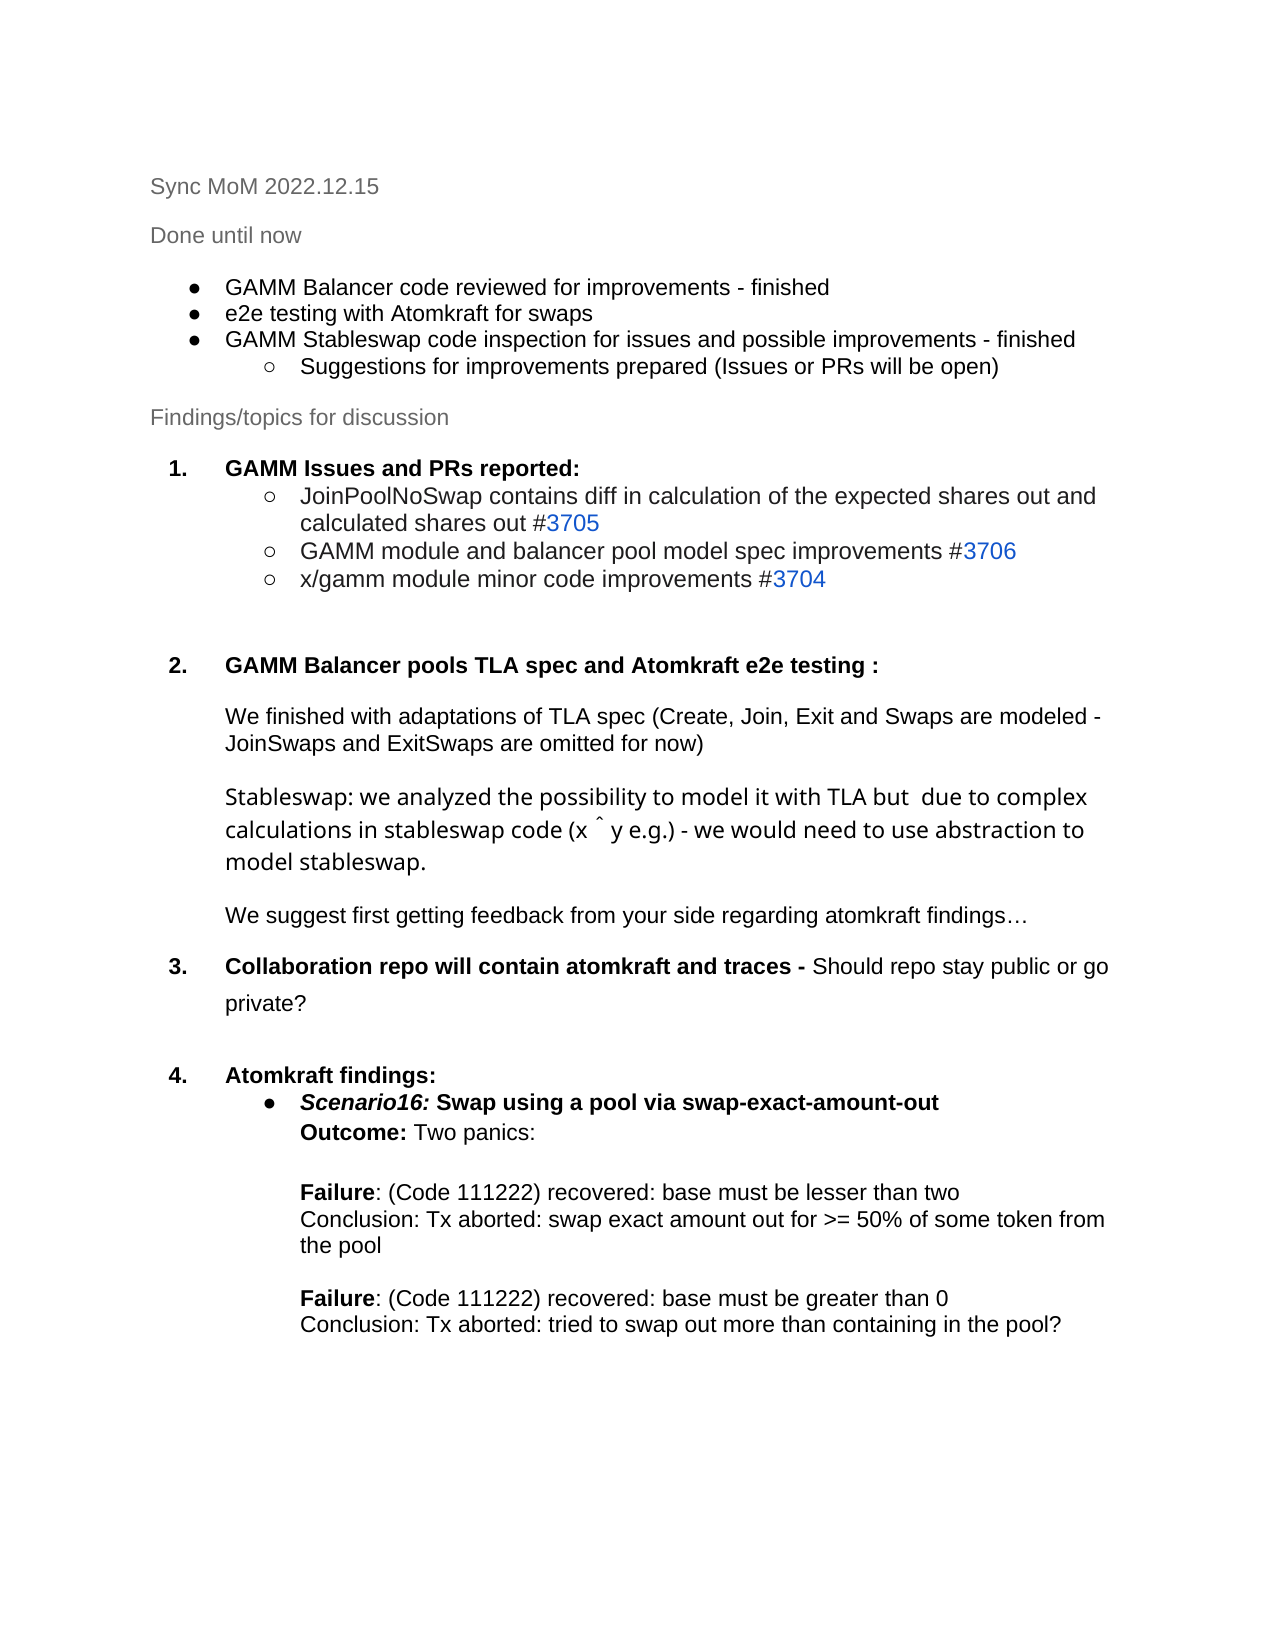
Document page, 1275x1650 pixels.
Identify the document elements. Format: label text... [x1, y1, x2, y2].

text Stableswap: we analyzed the possibility to model it with TLA but due to complex calculations in stableswap code (x＾y e.g.) - we would need to use abstraction to model stableswap. [225, 781, 1125, 877]
text Outcome: Two panics: [300, 1119, 1125, 1145]
list GAMM Issues and PRs reported: [187, 455, 1125, 482]
list Suggestions for improvements prepared (Issues or PRs will be open) [262, 353, 1125, 379]
list JoinPoolNoSwap contains diff in calculation of the expected shares out and calculated shares out #3705 [262, 482, 1125, 537]
list GAMM Stableswap code inspection for issues and possible improvements - finished [187, 326, 1125, 353]
subtitle Done until now [150, 222, 1125, 248]
subtitle Findings/topics for discussion [150, 404, 1125, 430]
text Failure: (Code 111222) recovered: base must be greater than 0 [300, 1284, 1125, 1311]
list GAMM Balancer pools TLA spec and Atomkraft e2e testing : [187, 652, 1125, 678]
text Conclusion: Tx aborted: swap exact amount out for >= 50% of some token from the pool [300, 1206, 1125, 1284]
list Atomkraft findings: [187, 1062, 1125, 1088]
list Collaboration repo will contain atomkraft and traces - Should repo stay public or go private? [187, 953, 1125, 1052]
list x/gamm module minor code improvements #3704 [262, 564, 1125, 592]
text Failure: (Code 111222) recovered: base must be lesser than two [300, 1179, 1125, 1206]
list GAMM module and balancer pool model spec improvements #3706 [262, 537, 1125, 564]
text We suggest first getting feedback from your side regarding atomkraft findings… [225, 902, 1125, 928]
list e2e testing with Atomkraft for swaps [187, 300, 1125, 326]
text We finished with adaptations of TLA spec (Create, Join, Exit and Swaps are modeled - JoinSwaps and ExitSwaps are omitted for now) [225, 703, 1125, 756]
text Conclusion: Tx aborted: tried to swap out more than containing in the pool? [300, 1311, 1125, 1337]
subtitle Sync MoM 2022.12.15 [150, 173, 1125, 199]
list GAMM Balancer code reviewed for improvements - finished [187, 273, 1125, 300]
list Scenario16: Swap using a pool via swap-exact-amount-out [262, 1088, 1125, 1115]
